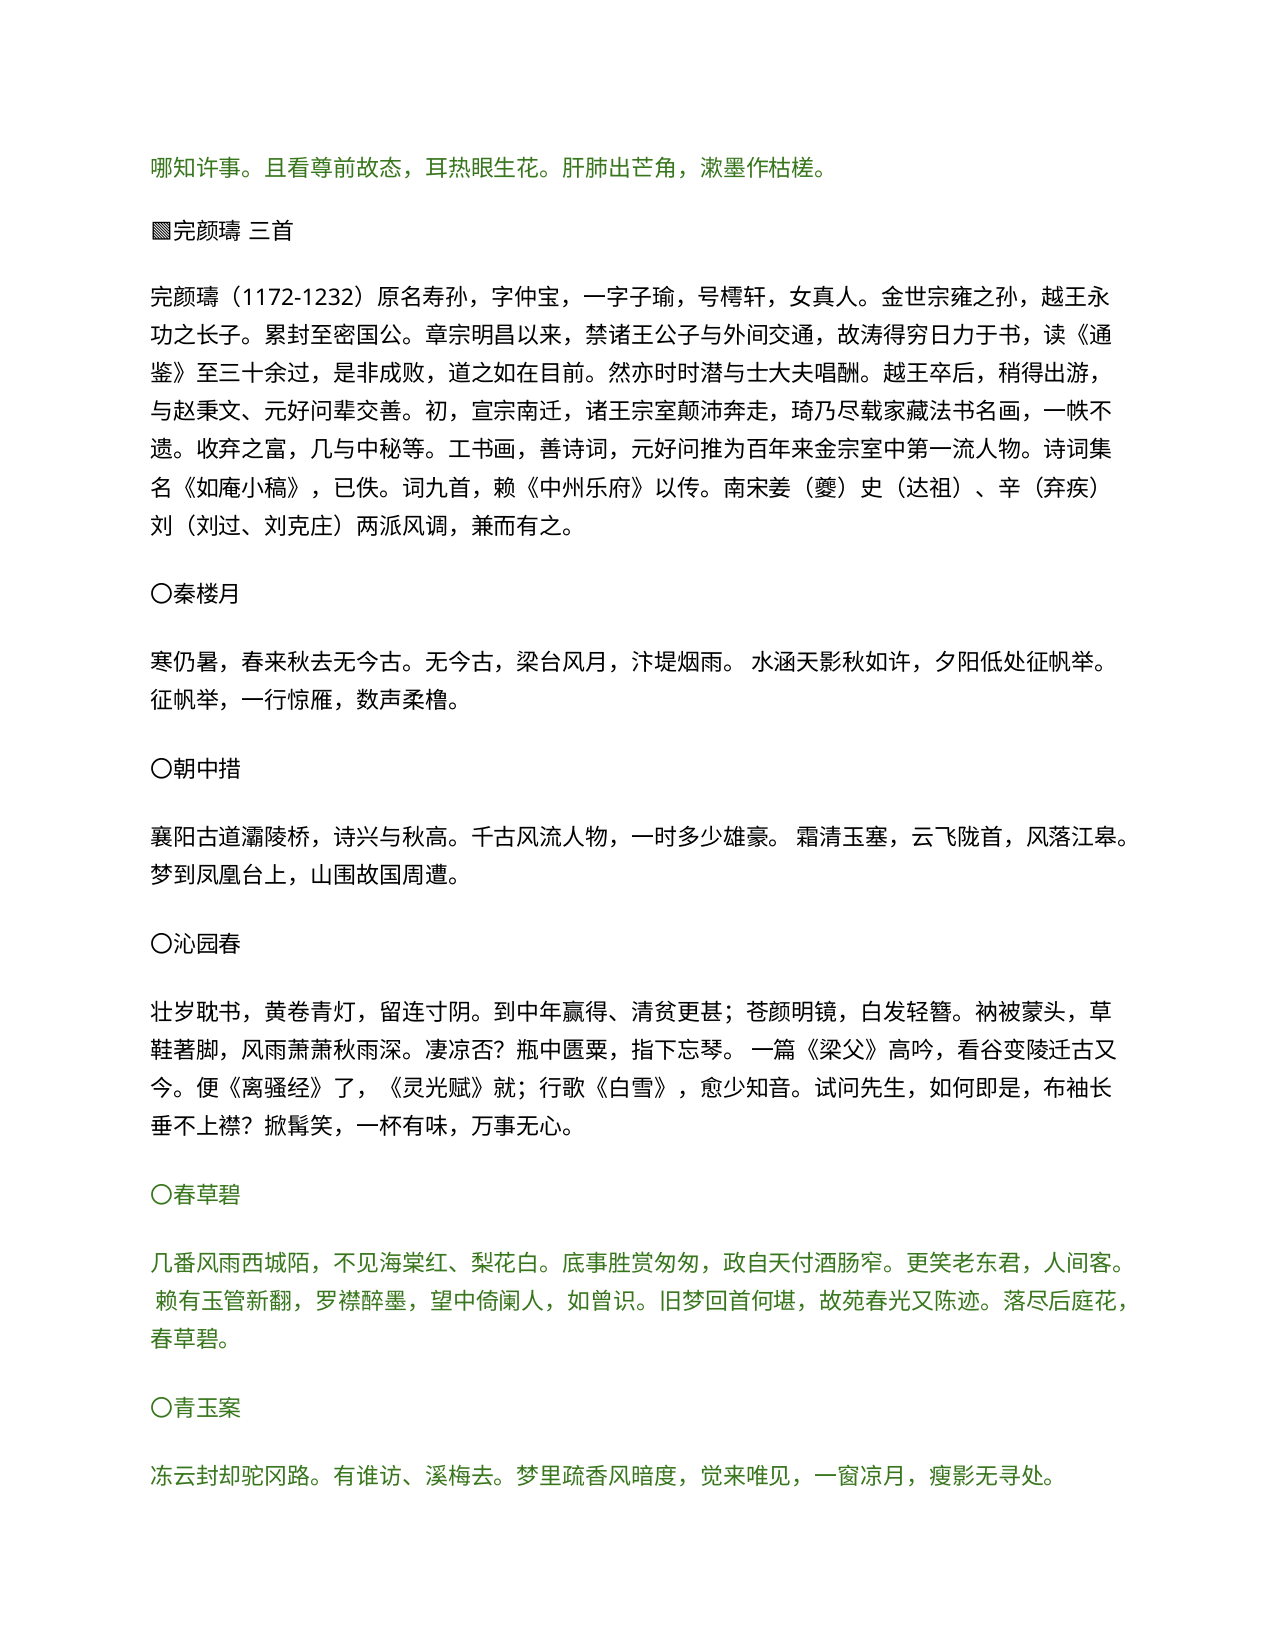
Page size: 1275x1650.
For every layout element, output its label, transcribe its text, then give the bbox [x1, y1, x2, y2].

text 〇朝中措 [150, 751, 1125, 784]
text 冻云封却驼冈路。有谁访、溪梅去。梦里疏香风暗度，觉来唯见，一窗凉月，瘦影无寻处。 [150, 1458, 1125, 1491]
text 寒仍暑，春来秋去无今古。无今古，梁台风月，汴堤烟雨。 水涵天影秋如许，夕阳低处征帆举。征帆举，一行惊雁，数声柔橹。 [150, 644, 1125, 716]
text 壮岁耽书，黄卷青灯，留连寸阴。到中年赢得、清贫更甚；苍颜明镜，白发轻簪。衲被蒙头，草鞋著脚，风雨萧萧秋雨深。凄凉否？瓶中匮粟，指下忘琴。 一篇《梁父》高吟，看谷变陵迁古又今。便《离骚经》了，《灵光赋》就；行歌《白雪》，愈少知音。试问先生，如何即是，布袖长垂不上襟？掀髯笑，一杯有味，万事无心。 [150, 994, 1125, 1141]
text 几番风雨西城陌，不见海棠红、梨花白。底事胜赏匆匆，政自天付酒肠窄。更笑老东君，人间客。 赖有玉管新翻，罗襟醉墨，望中倚阑人，如曾识。旧梦回首何堪，故苑春光又陈迹。落尽后庭花，春草碧。 [150, 1245, 1125, 1354]
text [150, 150, 1125, 183]
text 🟩完颜璹 三首 [150, 218, 1125, 245]
text 〇青玉案 [150, 1389, 1125, 1423]
text 〇秦楼月 [150, 576, 1125, 609]
text 完颜璹（1172-1232）原名寿孙，字仲宝，一字子瑜，号樗轩，女真人。金世宗雍之孙，越王永功之长子。累封至密国公。章宗明昌以来，禁诸王公子与外间交通，故涛得穷日力于书，读《通鉴》至三十余过，是非成败，道之如在目前。然亦时时潜与士大夫唱酬。越王卒后，稍得出游，与赵秉文、元好问辈交善。初，宣宗南迁，诸王宗室颠沛奔走，琦乃尽载家藏法书名画，一帙不遗。收弃之富，几与中秘等。工书画，善诗词，元好问推为百年来金宗室中第一流人物。诗词集名《如庵小稿》，已佚。词九首，赖《中州乐府》以传。南宋姜（夔）史（达祖）、辛（弃疾）刘（刘过、刘克庄）两派风调，兼而有之。 [150, 279, 1125, 541]
text 〇春草碧 [150, 1177, 1125, 1210]
text 襄阳古道灞陵桥，诗兴与秋高。千古风流人物，一时多少雄豪。 霜清玉塞，云飞陇首，风落江皋。梦到凤凰台上，山围故国周遭。 [150, 819, 1125, 890]
text 〇沁园春 [150, 926, 1125, 959]
